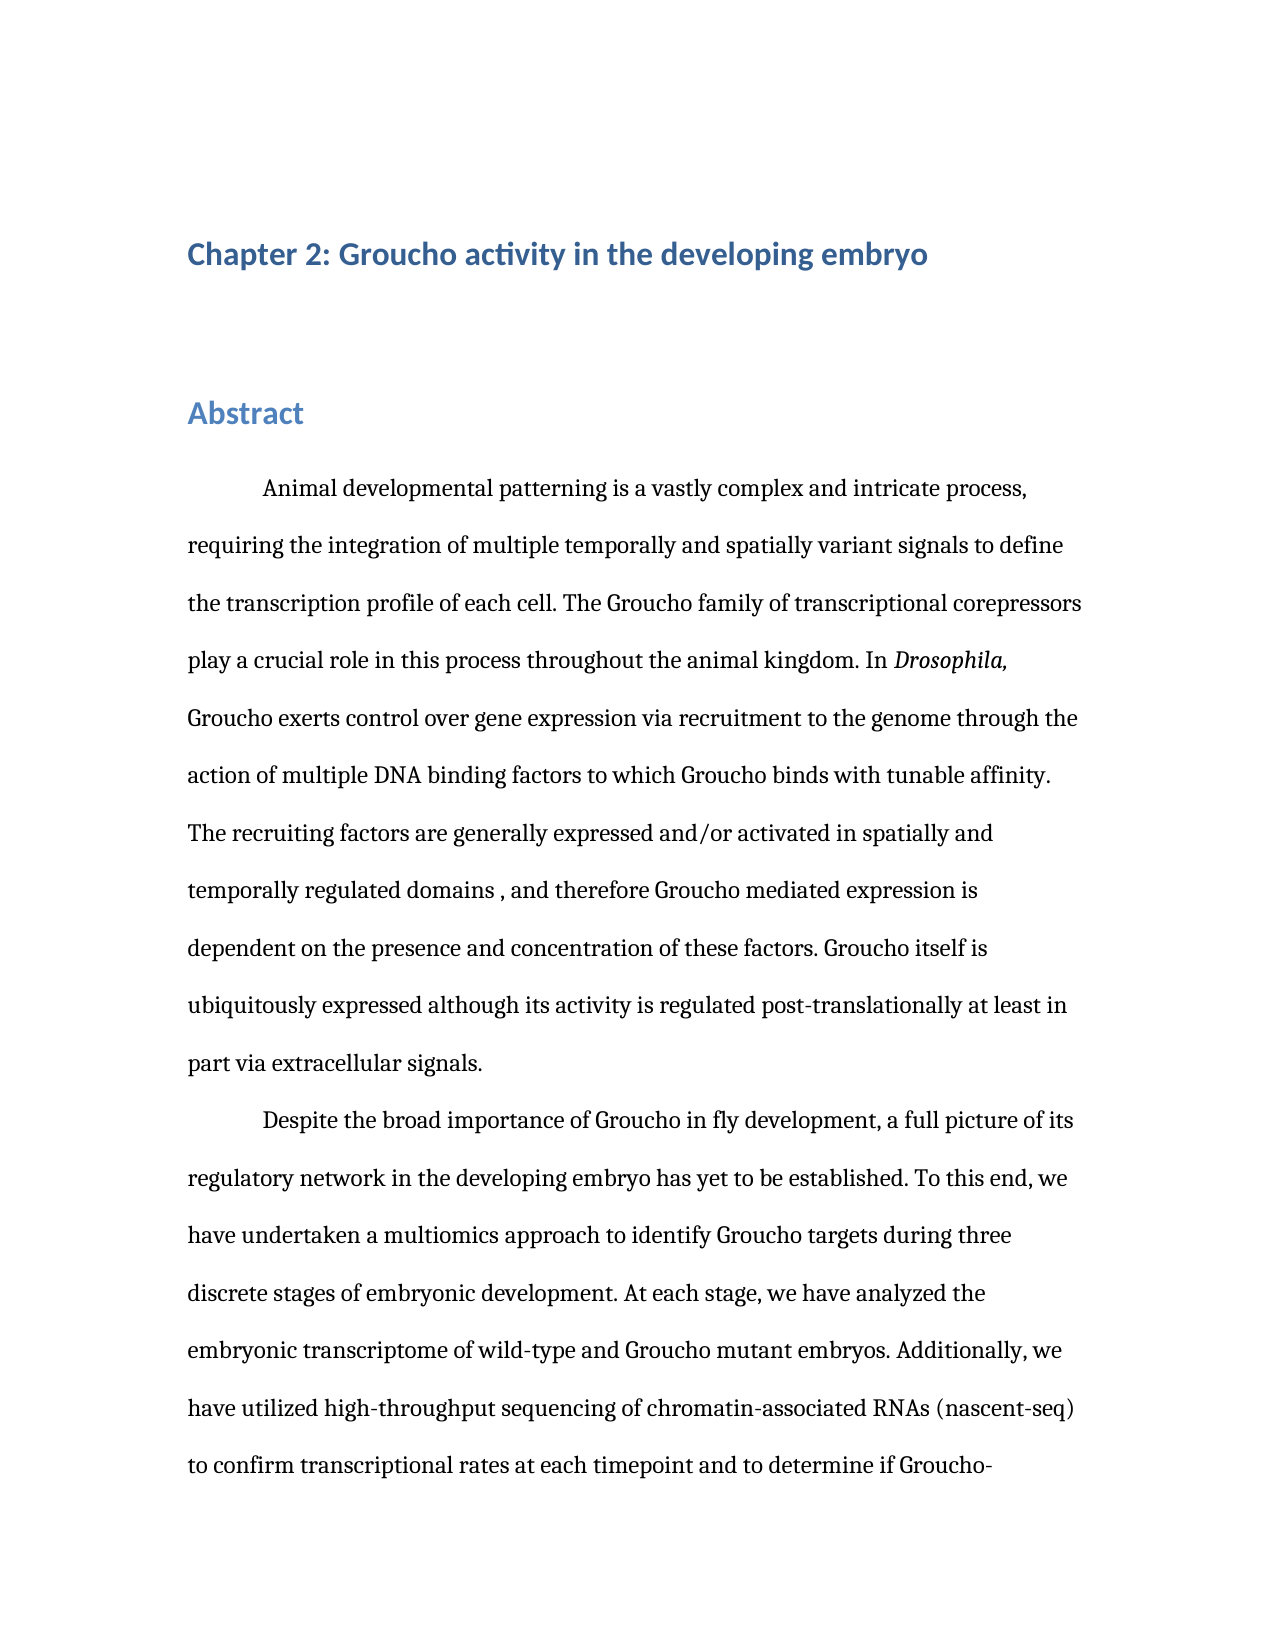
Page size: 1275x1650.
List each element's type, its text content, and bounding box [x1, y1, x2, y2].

subtitle Chapter 2: Groucho activity in the developing embryo [187, 232, 1087, 273]
subtitle Abstract [187, 392, 1087, 433]
text Animal developmental patterning is a vastly complex and intricate process, requiring the integration of multiple temporally and spatially variant signals to define the transcription profile of each cell. The Groucho family of transcriptional corepressors play a crucial role in this process throughout the animal kingdom. In Drosophila, Groucho exerts control over gene expression via recruitment to the genome through the action of multiple DNA binding factors to which Groucho binds with tunable affinity. The recruiting factors are generally expressed and/or activated in spatially and temporally regulated domains , and therefore Groucho mediated expression is dependent on the presence and concentration of these factors. Groucho itself is ubiquitously expressed although its activity is regulated post-translationally at least in part via extracellular signals. [187, 474, 1087, 1077]
